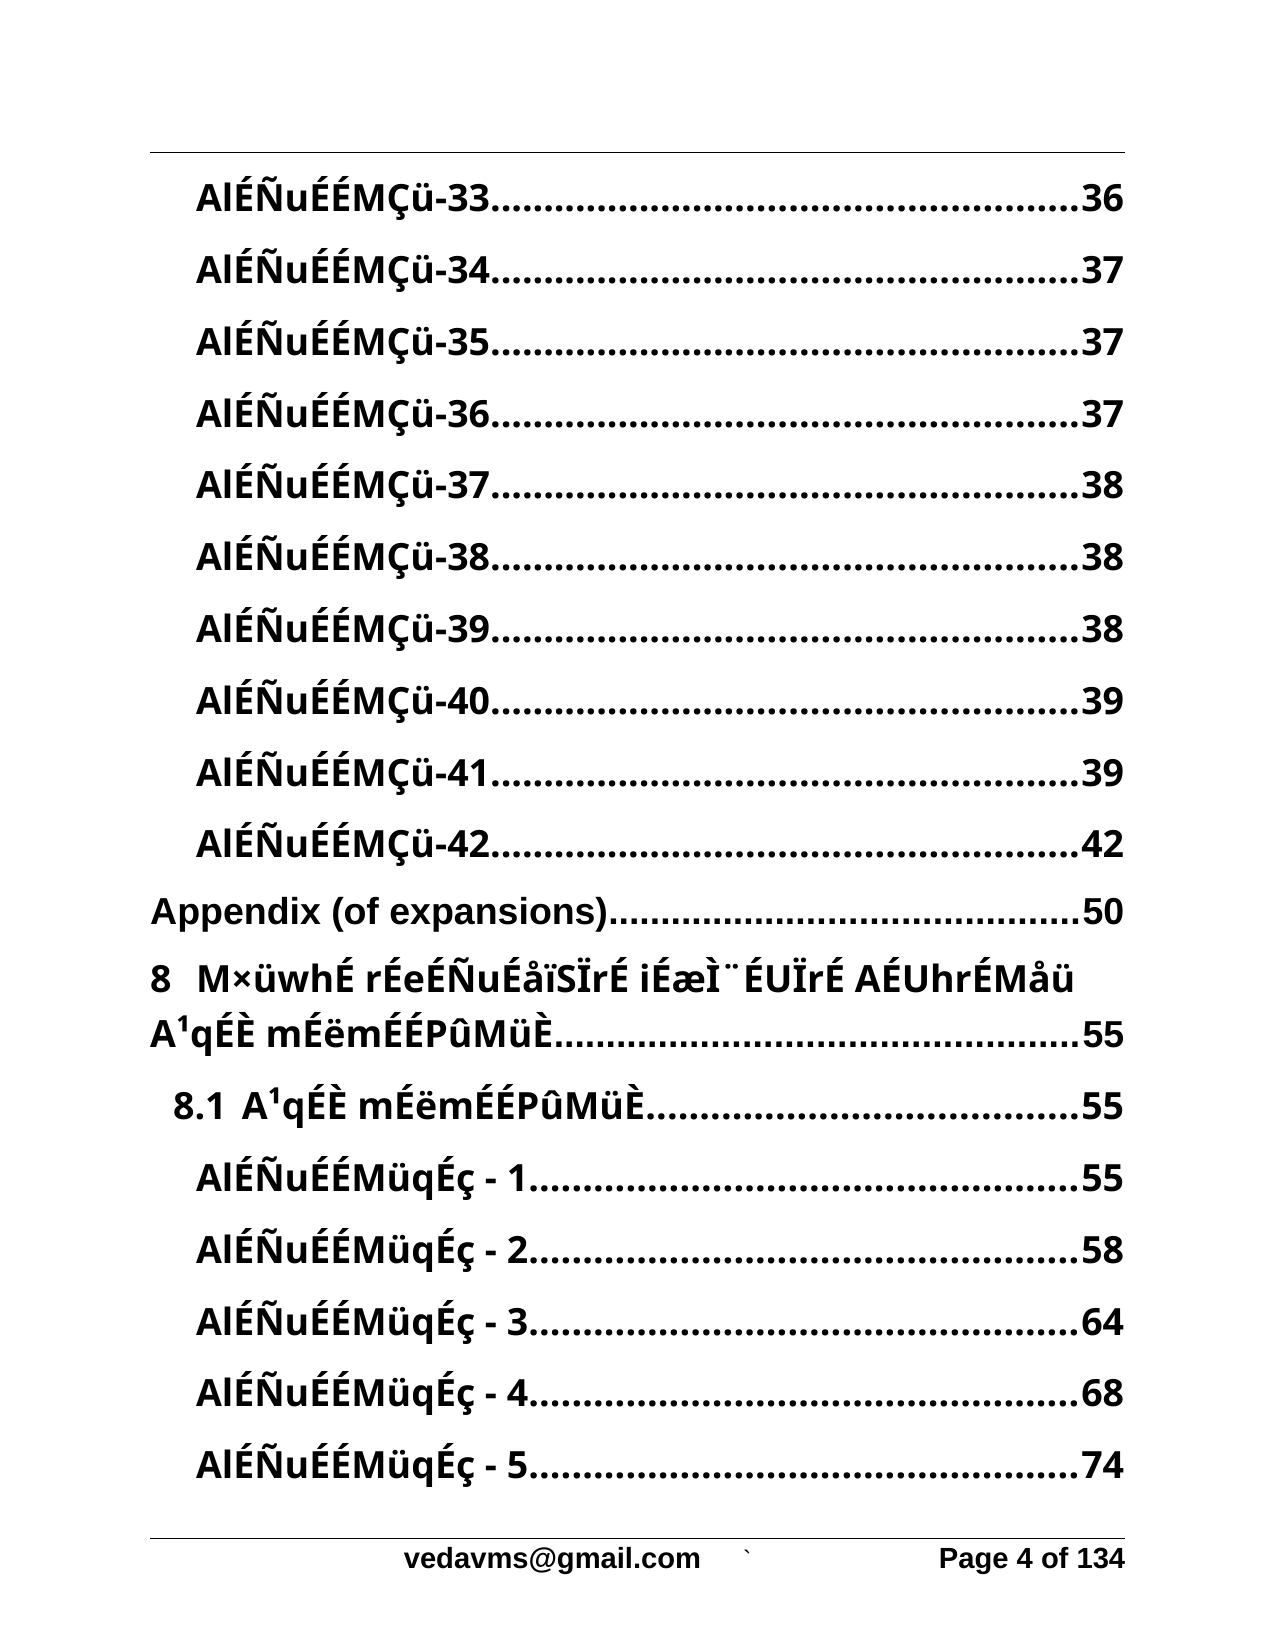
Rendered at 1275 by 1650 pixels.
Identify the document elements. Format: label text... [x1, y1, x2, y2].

text AlÉÑuÉÉMÇü-39 38 [196, 602, 1125, 653]
text AlÉÑuÉÉMüqÉç - 5 74 [196, 1438, 1125, 1489]
text AlÉÑuÉÉMÇü-36 37 [196, 387, 1125, 438]
text 8.1 A¹qÉÈ mÉëmÉÉPûMüÈ 55 [173, 1079, 1125, 1131]
text Appendix (of expansions) 50 [150, 889, 1125, 933]
text AlÉÑuÉÉMüqÉç - 4 68 [196, 1367, 1125, 1418]
text AlÉÑuÉÉMÇü-38 38 [196, 531, 1125, 582]
text AlÉÑuÉÉMüqÉç - 1 55 [196, 1151, 1125, 1202]
text AlÉÑuÉÉMÇü-40 39 [196, 674, 1125, 725]
text AlÉÑuÉÉMüqÉç - 3 64 [196, 1295, 1125, 1346]
text AlÉÑuÉÉMÇü-33 36 [196, 172, 1125, 223]
text AlÉÑuÉÉMÇü-35 37 [196, 315, 1125, 366]
text AlÉÑuÉÉMÇü-37 38 [196, 459, 1125, 510]
text AlÉÑuÉÉMüqÉç - 2 58 [196, 1223, 1125, 1274]
text AlÉÑuÉÉMÇü-42 42 [196, 818, 1125, 869]
text 8 M×üwhÉ rÉeÉÑuÉåïSÏrÉ iÉæÌ¨ÉUÏrÉ AÉUhrÉMåü A¹qÉÈ mÉëmÉÉPûMüÈ 55 [150, 953, 1125, 1059]
text AlÉÑuÉÉMÇü-41 39 [196, 746, 1125, 797]
text AlÉÑuÉÉMÇü-34 37 [196, 243, 1125, 294]
